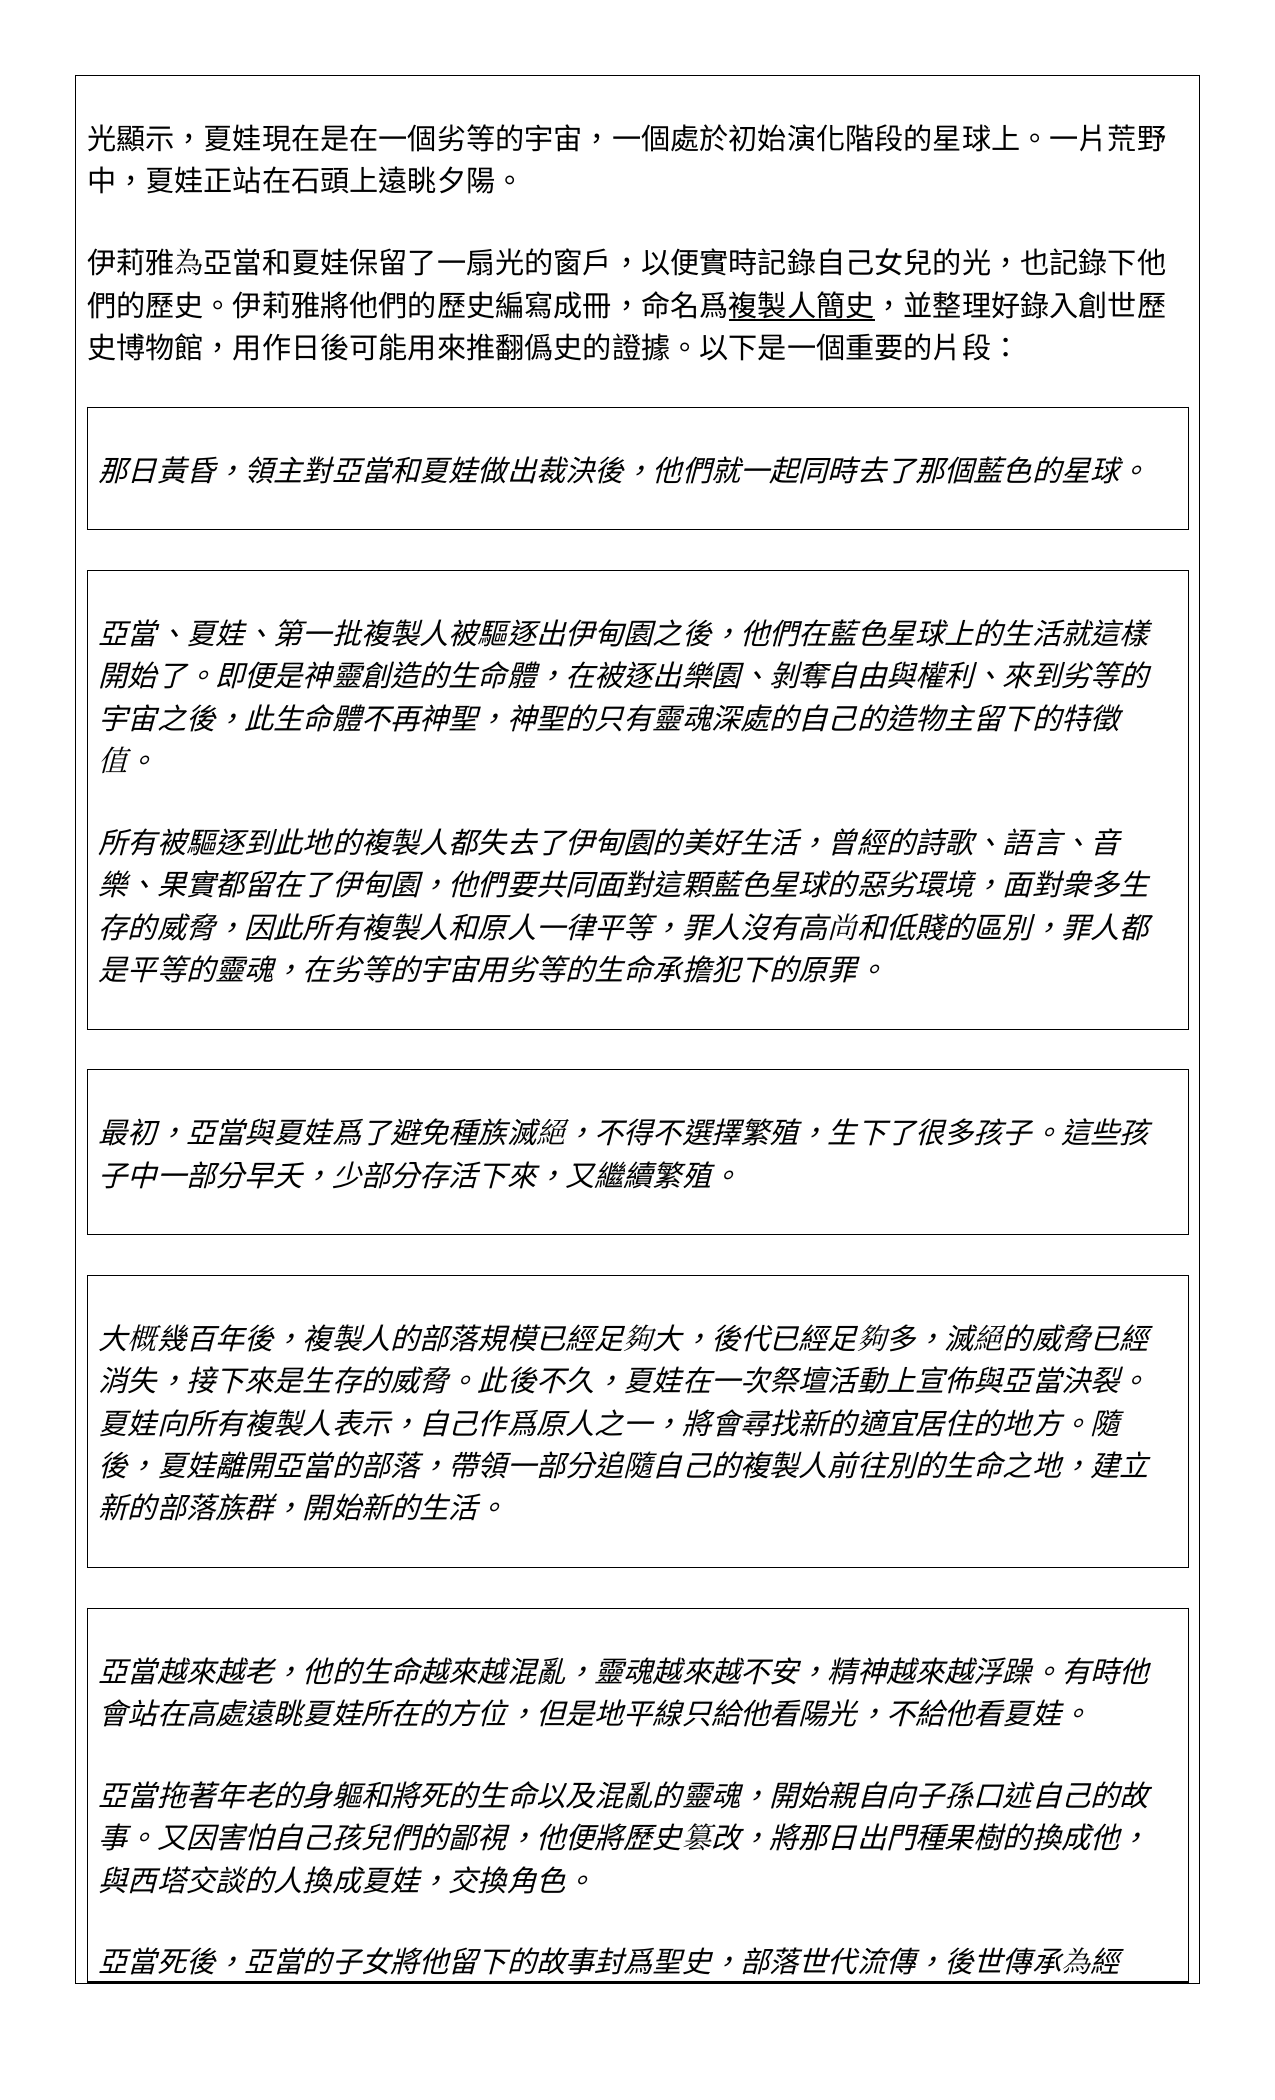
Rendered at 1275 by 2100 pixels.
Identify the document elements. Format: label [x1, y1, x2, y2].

table_header [76, 76, 1199, 1982]
